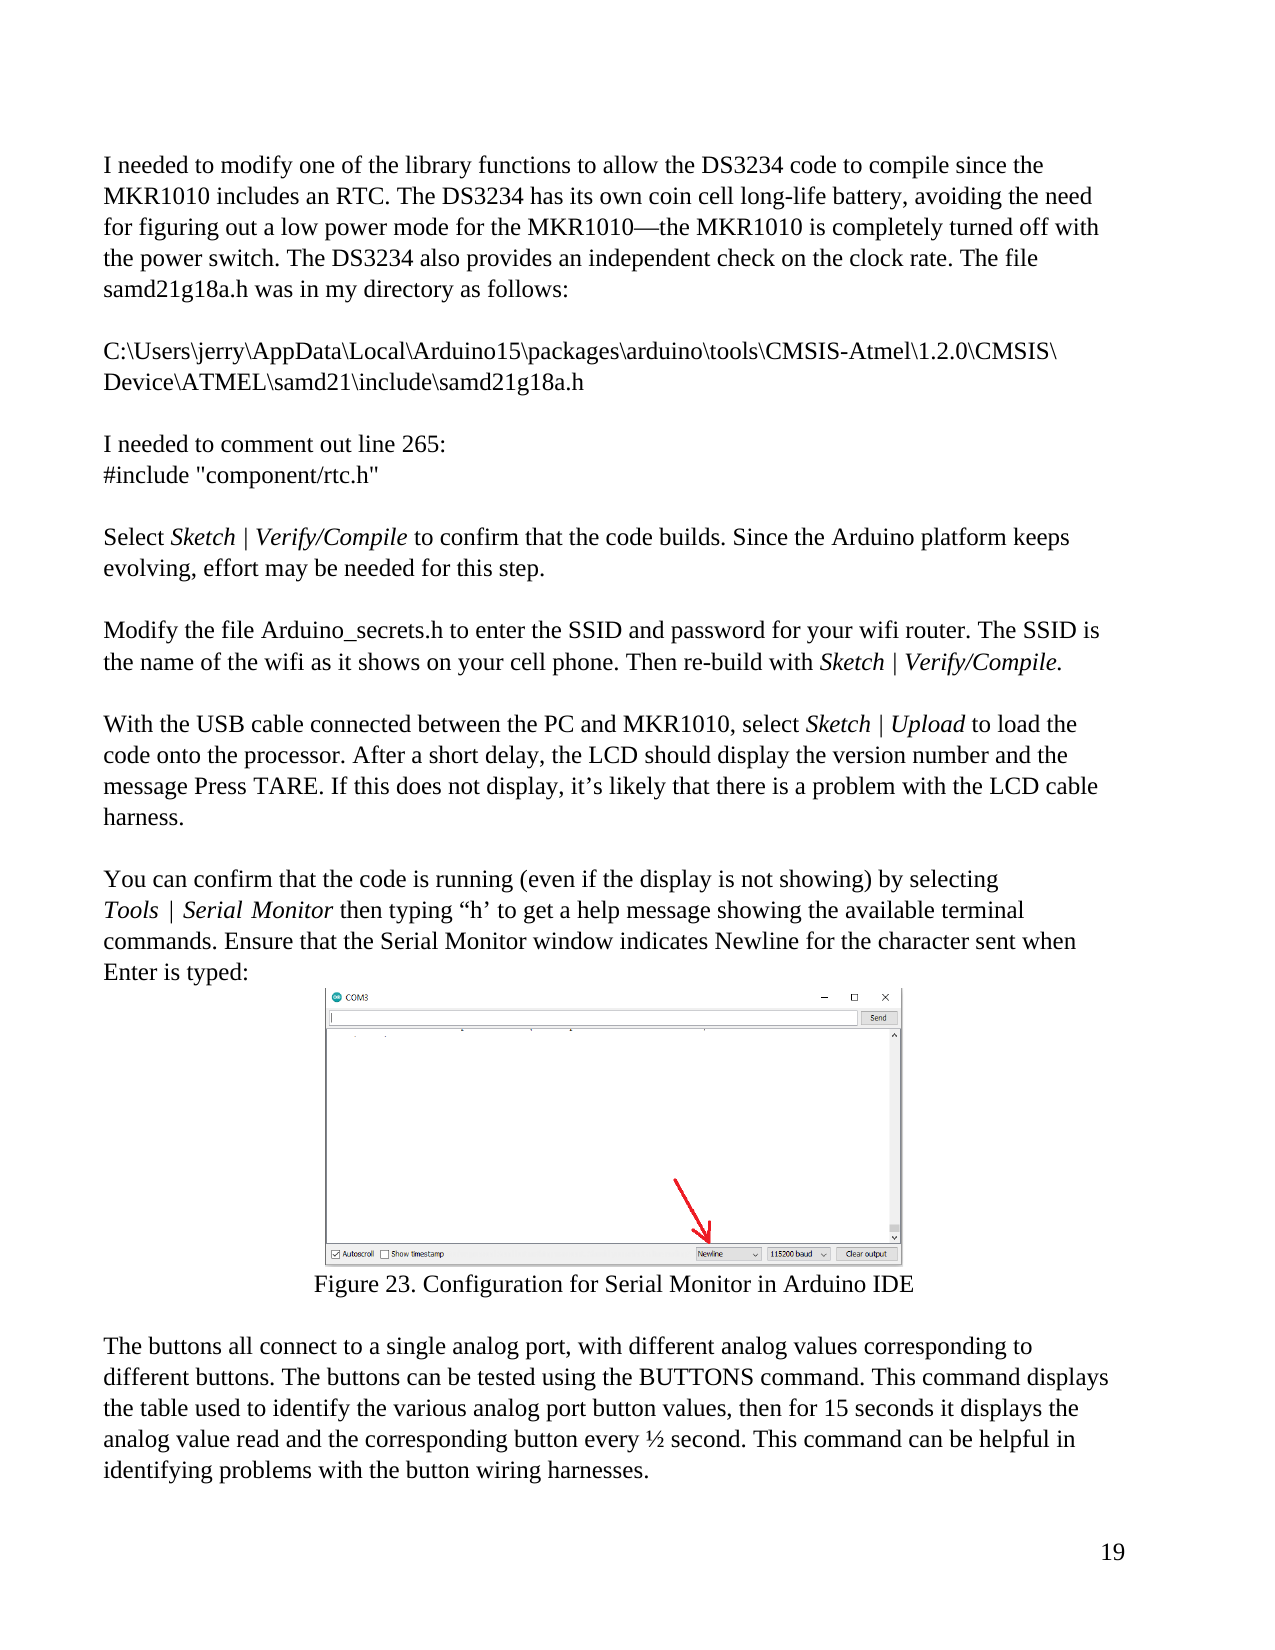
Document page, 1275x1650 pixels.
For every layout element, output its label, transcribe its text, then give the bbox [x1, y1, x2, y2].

text #include "component/rtc.h" [103, 460, 1125, 489]
picture [325, 988, 904, 1267]
text The buttons all connect to a single analog port, with different analog values corresponding to different buttons. The buttons can be tested using the BUTTONS command. This command displays the table used to identify the various analog port button values, then for 15 seconds it displays the analog value read and the corresponding button every ½ second. This command can be helpful in identifying problems with the button wiring harnesses. [103, 1331, 1125, 1484]
text You can confirm that the code is running (even if the display is not showing) by selecting Tools | Serial Monitor then typing “h’ to get a help message showing the available terminal commands. Ensure that the Serial Monitor window indicates Newline for the character sent when Enter is typed: [103, 864, 1125, 986]
text I needed to modify one of the library functions to allow the DS3234 code to compile since the MKR1010 includes an RTC. The DS3234 has its own coin cell long-life battery, avoiding the need for figuring out a low power mode for the MKR1010—the MKR1010 is completely turned off with the power switch. The DS3234 also provides an independent check on the clock rate. The file samd21g18a.h was in my directory as follows: [103, 150, 1125, 303]
text Select Sketch | Verify/Compile to confirm that the code builds. Since the Arduino platform keeps evolving, effort may be needed for this step. [103, 522, 1125, 582]
text C:\Users\jerry\AppData\Local\Arduino15\packages\arduino\tools\CMSIS-Atmel\1.2.0\CMSIS\Device\ATMEL\samd21\include\samd21g18a.h [103, 336, 1125, 396]
text Modify the file Arduino_secrets.h to enter the SSID and password for your wifi router. The SSID is the name of the wifi as it shows on your cell phone. Then re-build with Sketch | Verify/Compile. [103, 616, 1125, 675]
text Figure 23. Configuration for Serial Monitor in Arduino IDE [103, 1269, 1125, 1298]
text With the USB cable connected between the PC and MKR1010, select Sketch | Upload to load the code onto the processor. After a short delay, the LCD should display the version number and the message Press TARE. If this does not display, it’s likely that there is a problem with the LCD cable harness. [103, 709, 1125, 831]
text I needed to comment out line 265: [103, 429, 1125, 458]
